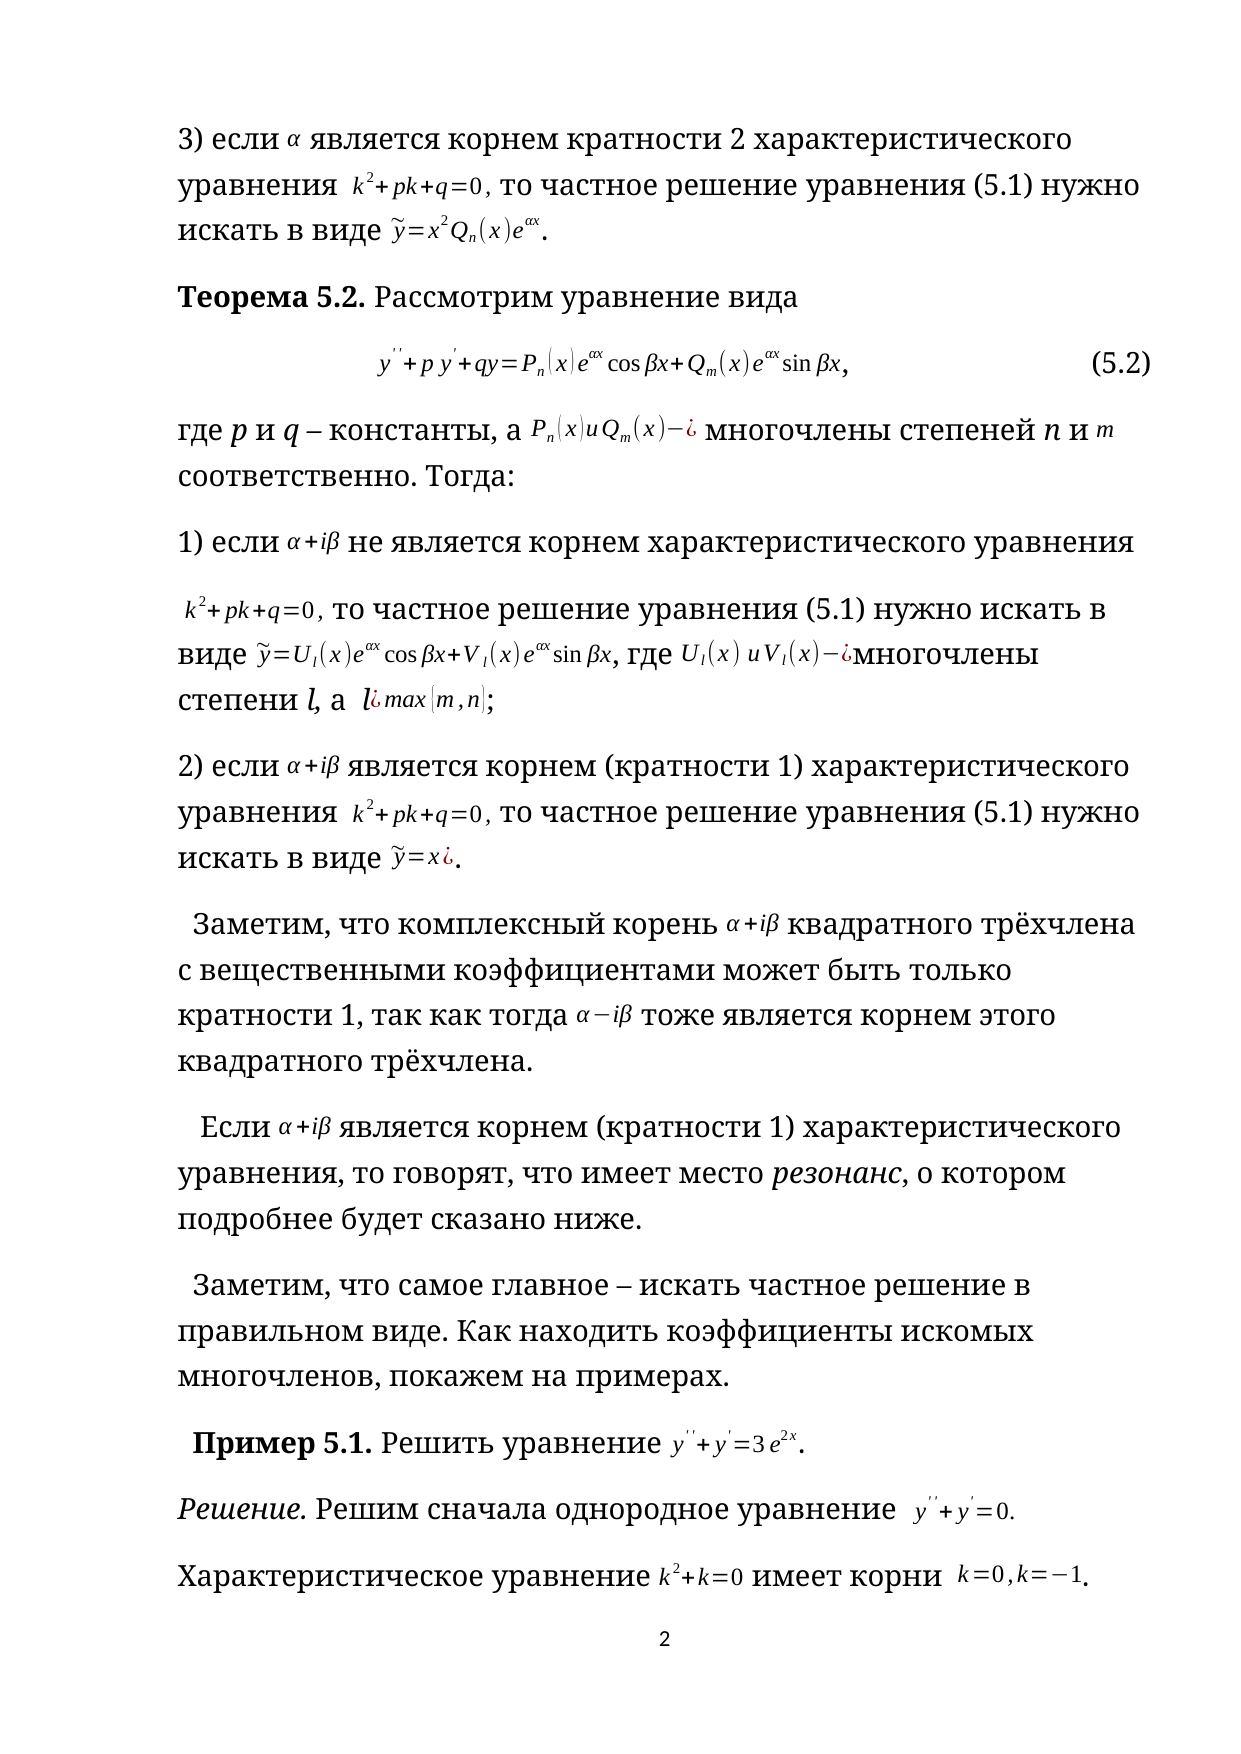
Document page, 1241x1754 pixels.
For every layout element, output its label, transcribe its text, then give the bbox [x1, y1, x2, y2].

text 2) если является корнем (кратности 1) характеристического уравнения то частное решение уравнения (5.1) нужно искать в виде . [177, 746, 1152, 877]
text , (5.2) [177, 342, 1152, 383]
text 3) если является корнем кратности 2 характеристического уравнения то частное решение уравнения (5.1) нужно искать в виде . [177, 118, 1152, 249]
text Заметим, что самое главное – искать частное решение в правильном виде. Как находить коэффициенты искомых многочленов, покажем на примерах. [177, 1264, 1152, 1395]
text Если является корнем (кратности 1) характеристического уравнения, то говорят, что имеет место резонанс, о котором подробнее будет сказано ниже. [177, 1107, 1152, 1238]
text 1) если не является корнем характеристического уравнения [177, 521, 1152, 561]
text Заметим, что комплексный корень квадратного трёхчлена с вещественными коэффициентами может быть только кратности 1, так как тогда тоже является корнем этого квадратного трёхчлена. [177, 903, 1152, 1080]
text то частное решение уравнения (5.1) нужно искать в виде , где многочлены степени l, а l; [177, 588, 1152, 719]
text Характеристическое уравнение имеет корни . [177, 1555, 1152, 1595]
text Теорема 5.2. Рассмотрим уравнение вида [177, 276, 1152, 316]
text Пример 5.1. Решить уравнение . [177, 1422, 1152, 1462]
text Решение. Решим сначала однородное уравнение [177, 1488, 1152, 1528]
text где p и q – константы, а многочлены степеней n и соответственно. Тогда: [177, 409, 1152, 495]
